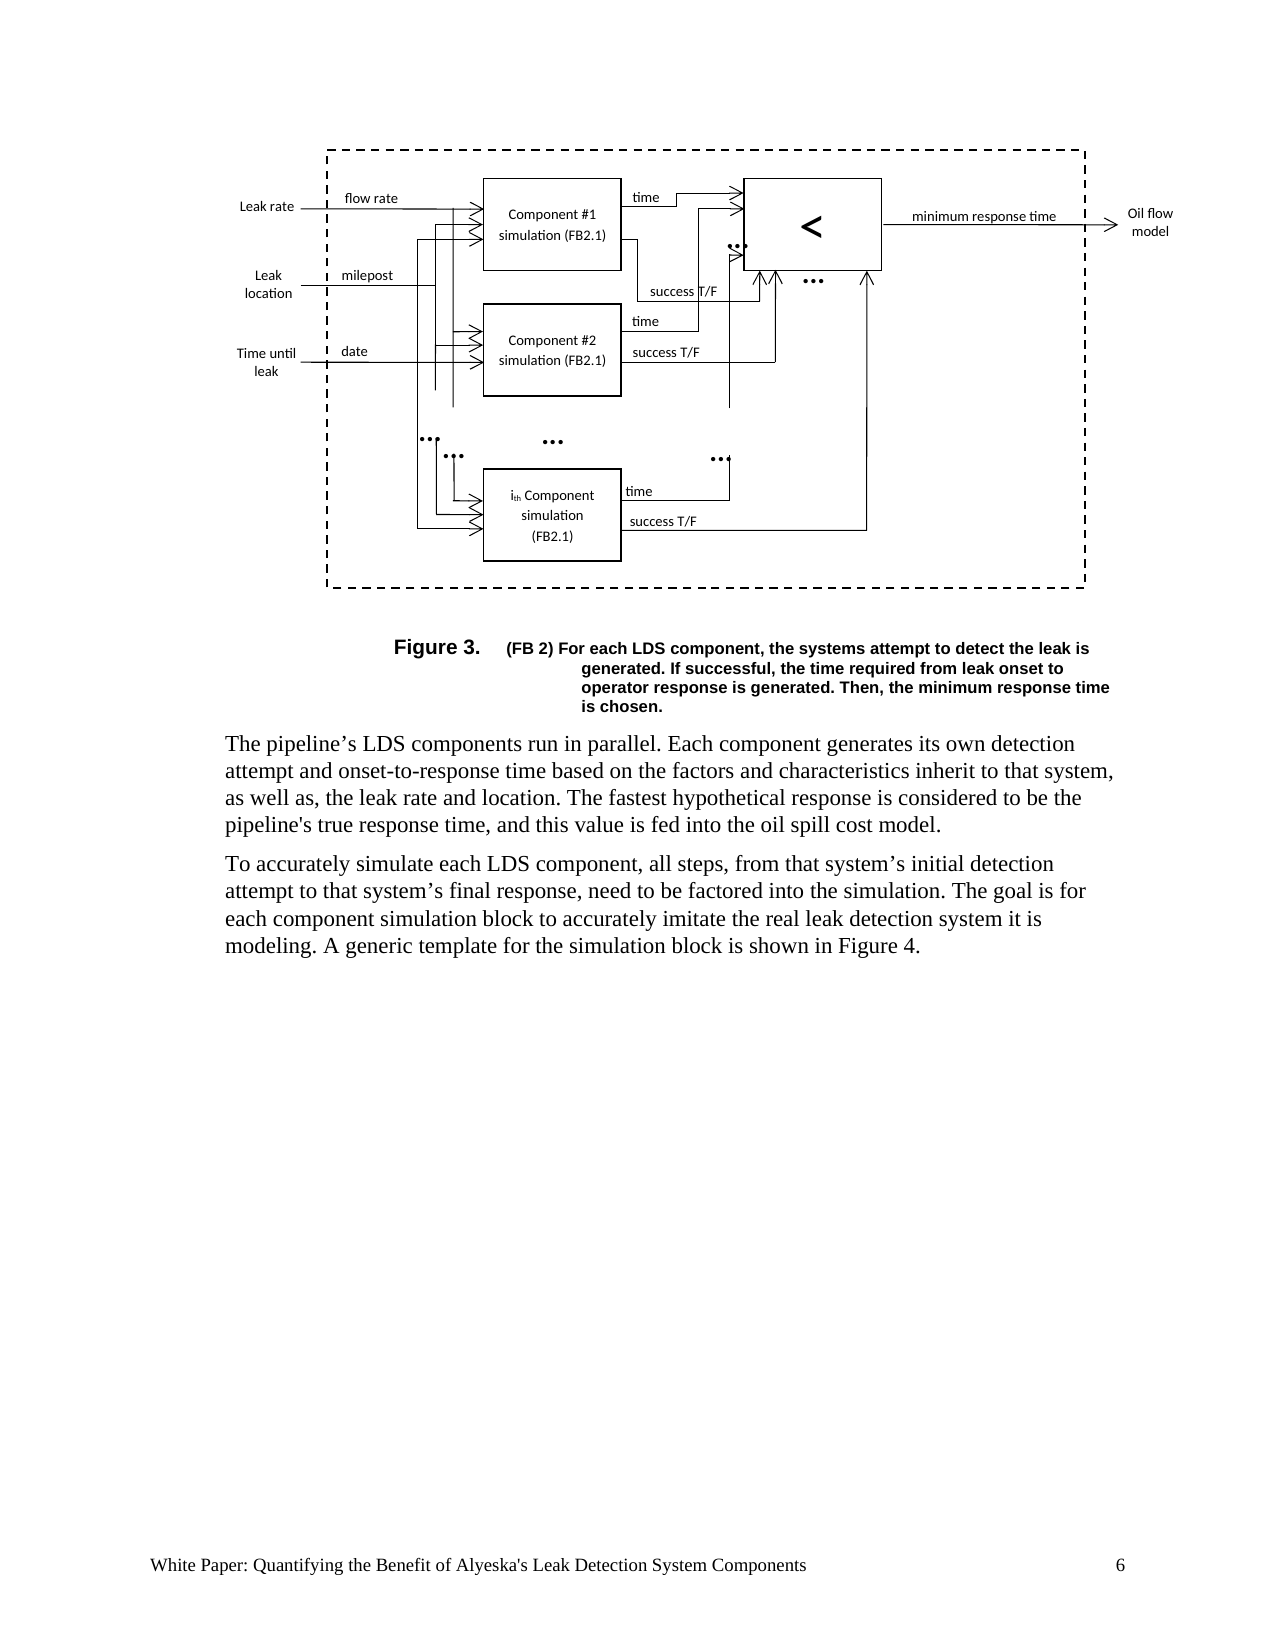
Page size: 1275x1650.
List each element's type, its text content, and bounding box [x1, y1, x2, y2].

text To accurately simulate each LDS component, all steps, from that system’s initial detection attempt to that system’s final response, need to be factored into the simulation. The goal is for each component simulation block to accurately imitate the real leak detection system it is modeling. A generic template for the simulation block is shown in Figure 4. [225, 850, 1125, 958]
text The pipeline’s LDS components run in parallel. Each component generates its own detection attempt and onset-to-response time based on the factors and characteristics inherit to that system, as well as, the leak rate and location. The fastest hypothetical response is considered to be the pipeline's true response time, and this value is fed into the oil spill cost model. [225, 729, 1125, 837]
title (FB 2) For each LDS component, the systems attempt to detect the leak is generated. If successful, the time required from leak onset to operator response is generated. Then, the minimum response time is chosen. [394, 635, 1125, 716]
